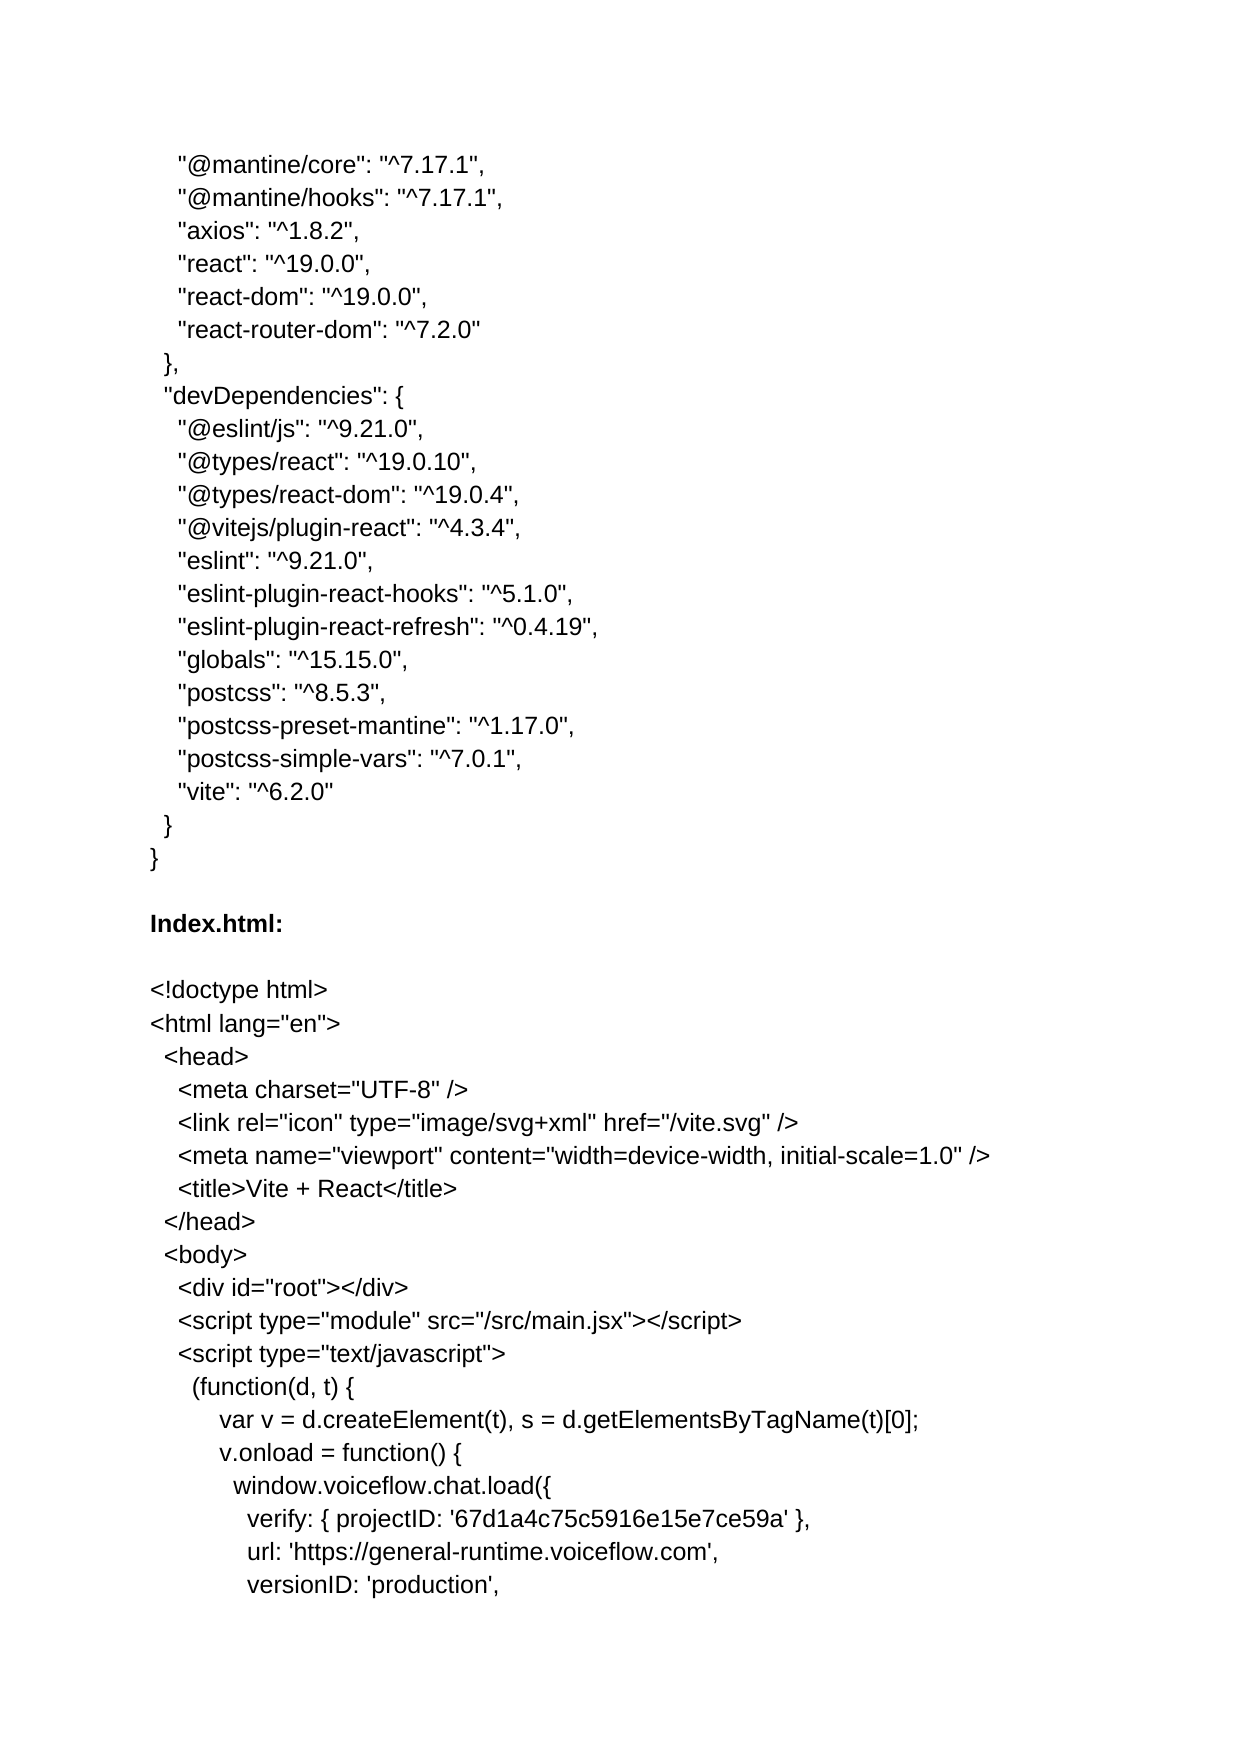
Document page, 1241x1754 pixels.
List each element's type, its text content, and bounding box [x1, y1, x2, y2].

text verify: { projectID: '67d1a4c75c5916e15e7ce59a' }, [150, 1504, 1090, 1533]
text (function(d, t) { [150, 1372, 1090, 1401]
text <div id="root"></div> [150, 1273, 1090, 1301]
text "eslint": "^9.21.0", [150, 546, 1090, 575]
text "devDependencies": { [150, 381, 1090, 410]
text "eslint-plugin-react-refresh": "^0.4.19", [150, 612, 1090, 641]
text Index.html: [150, 909, 1090, 938]
text "@vitejs/plugin-react": "^4.3.4", [150, 513, 1090, 542]
text "postcss-simple-vars": "^7.0.1", [150, 744, 1090, 773]
text } [150, 843, 1090, 872]
text <html lang="en"> [150, 1008, 1090, 1037]
text </head> [150, 1207, 1090, 1235]
text "@eslint/js": "^9.21.0", [150, 414, 1090, 443]
text "@mantine/core": "^7.17.1", [150, 150, 1090, 179]
text "react-router-dom": "^7.2.0" [150, 315, 1090, 344]
text "postcss": "^8.5.3", [150, 678, 1090, 707]
text versionID: 'production', [150, 1570, 1090, 1599]
text window.voiceflow.chat.load({ [150, 1471, 1090, 1499]
text "@mantine/hooks": "^7.17.1", [150, 183, 1090, 212]
text <body> [150, 1240, 1090, 1268]
text "globals": "^15.15.0", [150, 645, 1090, 674]
text } [150, 810, 1090, 839]
text "vite": "^6.2.0" [150, 777, 1090, 806]
text }, [150, 348, 1090, 377]
text <!doctype html> [150, 976, 1090, 1004]
text "postcss-preset-mantine": "^1.17.0", [150, 711, 1090, 740]
text "react-dom": "^19.0.0", [150, 282, 1090, 311]
text <meta name="viewport" content="width=device-width, initial-scale=1.0" /> [150, 1141, 1090, 1169]
text <script type="text/javascript"> [150, 1339, 1090, 1367]
text "@types/react-dom": "^19.0.4", [150, 480, 1090, 509]
text v.onload = function() { [150, 1438, 1090, 1467]
text "axios": "^1.8.2", [150, 216, 1090, 245]
text "react": "^19.0.0", [150, 249, 1090, 278]
text <meta charset="UTF-8" /> [150, 1074, 1090, 1103]
text <title>Vite + React</title> [150, 1174, 1090, 1202]
text "eslint-plugin-react-hooks": "^5.1.0", [150, 579, 1090, 608]
text <link rel="icon" type="image/svg+xml" href="/vite.svg" /> [150, 1108, 1090, 1136]
text <head> [150, 1042, 1090, 1070]
text <script type="module" src="/src/main.jsx"></script> [150, 1306, 1090, 1334]
text url: 'https://general-runtime.voiceflow.com', [150, 1537, 1090, 1566]
text "@types/react": "^19.0.10", [150, 447, 1090, 476]
text var v = d.createElement(t), s = d.getElementsByTagName(t)[0]; [150, 1405, 1090, 1433]
